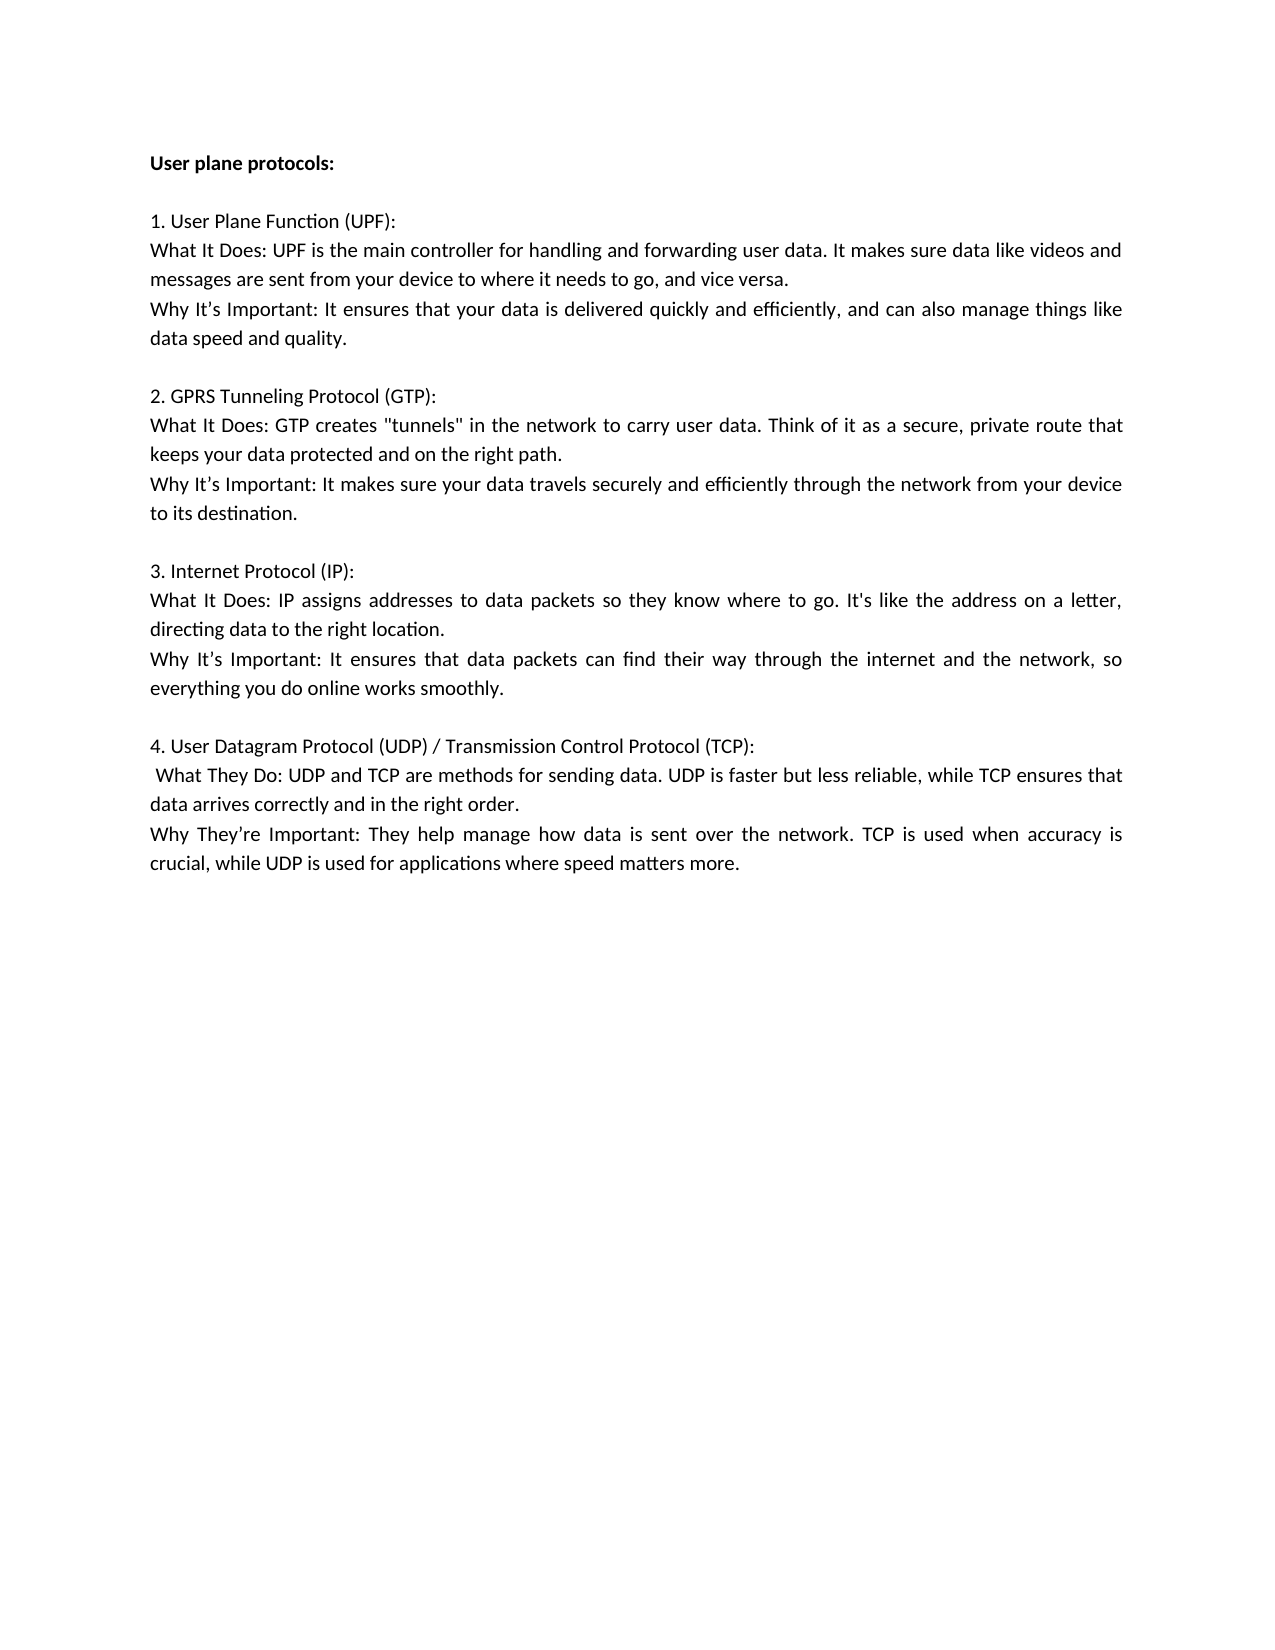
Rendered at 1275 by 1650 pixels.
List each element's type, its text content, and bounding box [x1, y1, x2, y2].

text What They Do: UDP and TCP are methods for sending data. UDP is faster but less reliable, while TCP ensures that data arrives correctly and in the right order. [150, 762, 1125, 817]
text What It Does: UPF is the main controller for handling and forwarding user data. It makes sure data like videos and messages are sent from your device to where it needs to go, and vice versa. [150, 237, 1125, 292]
text Why They’re Important: They help manage how data is sent over the network. TCP is used when accuracy is crucial, while UDP is used for applications where speed matters more. [150, 821, 1125, 875]
text User plane protocols: [150, 150, 1125, 175]
text 2. GPRS Tunneling Protocol (GTP): [150, 383, 1125, 409]
text Why It’s Important: It ensures that data packets can find their way through the internet and the network, so everything you do online works smoothly. [150, 646, 1125, 700]
text Why It’s Important: It makes sure your data travels securely and efficiently through the network from your device to its destination. [150, 471, 1125, 525]
text What It Does: GTP creates "tunnels" in the network to carry user data. Think of it as a secure, private route that keeps your data protected and on the right path. [150, 412, 1125, 467]
text Why It’s Important: It ensures that your data is delivered quickly and efficiently, and can also manage things like data speed and quality. [150, 296, 1125, 350]
text 4. User Datagram Protocol (UDP) / Transmission Control Protocol (TCP): [150, 733, 1125, 759]
text What It Does: IP assigns addresses to data packets so they know where to go. It's like the address on a letter, directing data to the right location. [150, 587, 1125, 642]
text 3. Internet Protocol (IP): [150, 558, 1125, 584]
text 1. User Plane Function (UPF): [150, 208, 1125, 234]
